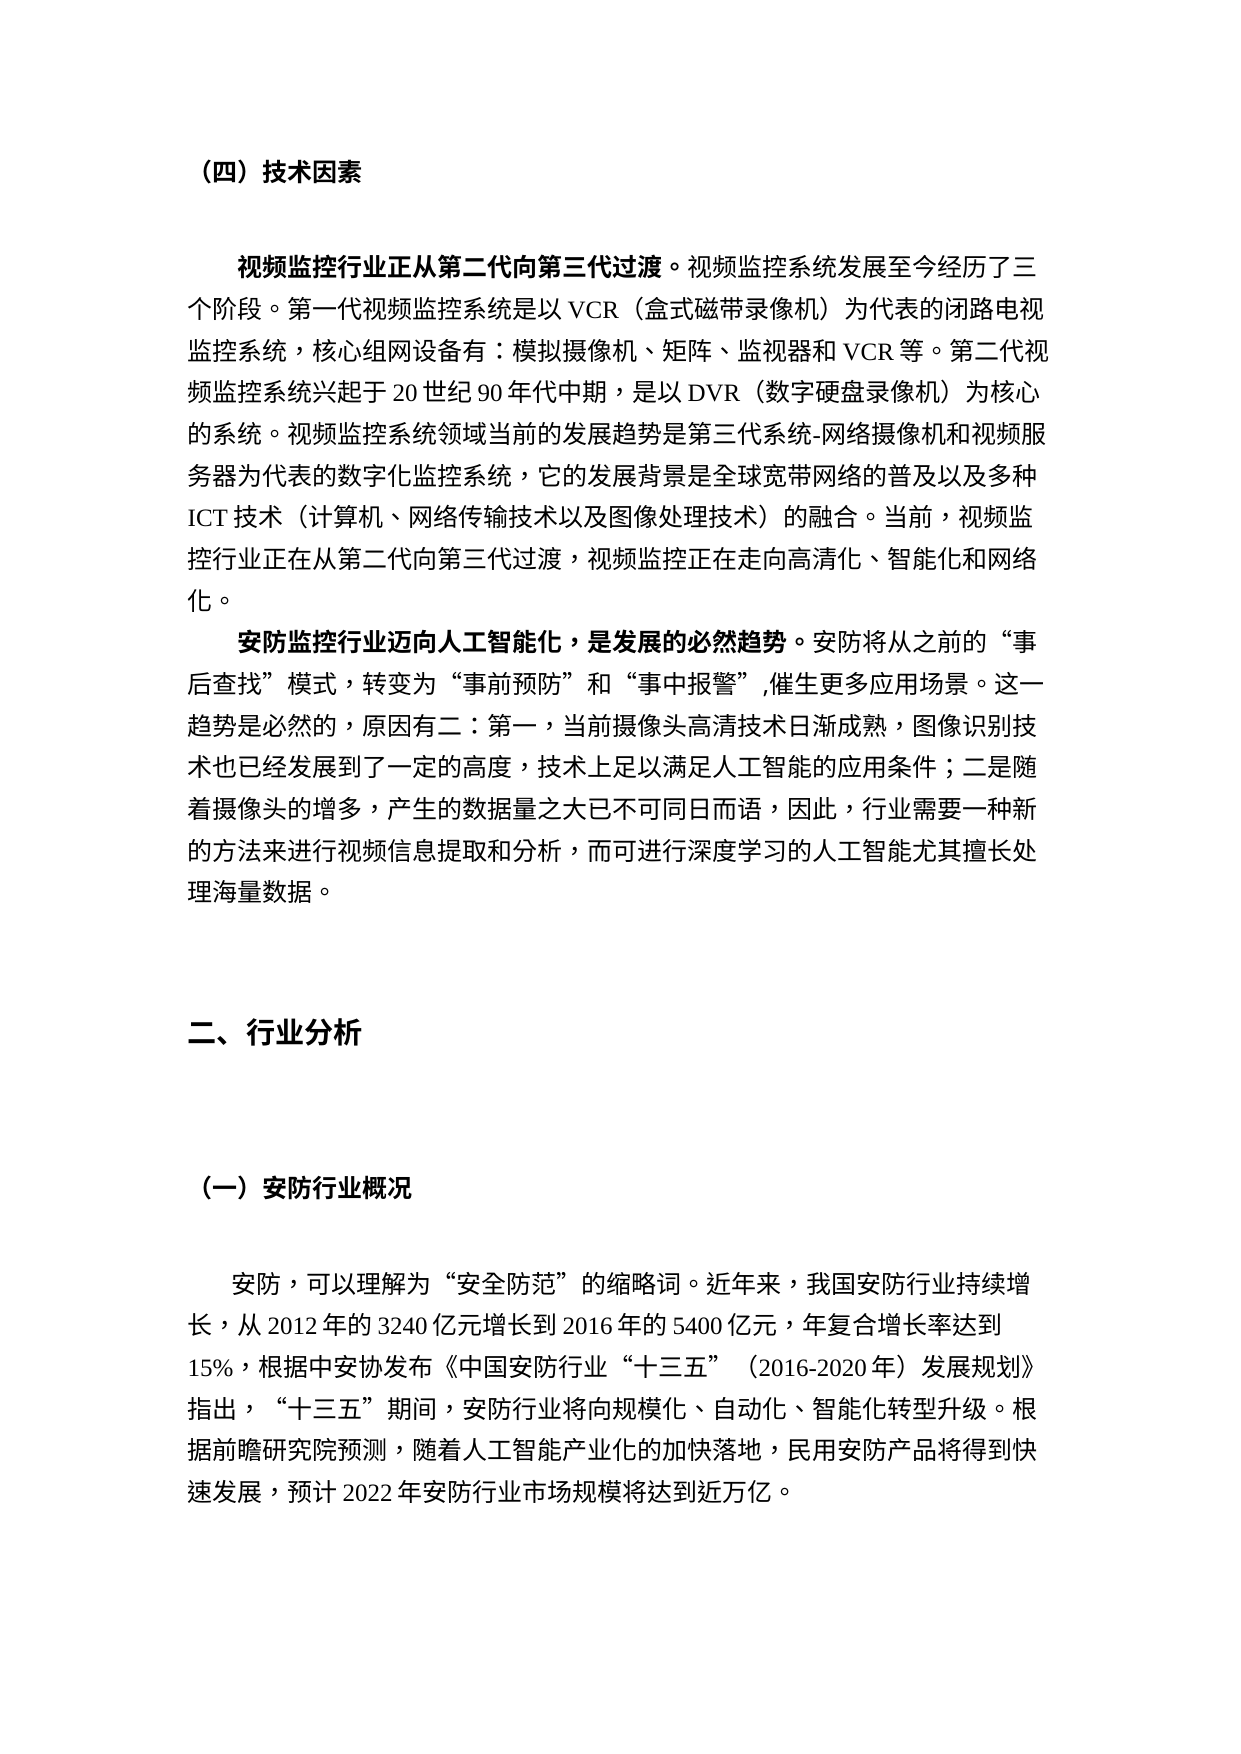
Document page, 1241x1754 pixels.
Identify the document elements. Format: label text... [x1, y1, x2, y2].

subtitle 二、行业分析 [187, 989, 1053, 1072]
subtitle （一）安防行业概况 [187, 1166, 1053, 1208]
text 视频监控行业正从第二代向第三代过渡。视频监控系统发展至今经历了三个阶段。第一代视频监控系统是以VCR（盒式磁带录像机）为代表的闭路电视监控系统，核心组网设备有：模拟摄像机、矩阵、监视器和VCR等。第二代视频监控系统兴起于20世纪90年代中期，是以DVR（数字硬盘录像机）为核心的系统。视频监控系统领域当前的发展趋势是第三代系统-网络摄像机和视频服务器为代表的数字化监控系统，它的发展背景是全球宽带网络的普及以及多种ICT技术（计算机、网络传输技术以及图像处理技术）的融合。当前，视频监控行业正在从第二代向第三代过渡，视频监控正在走向高清化、智能化和网络化。 [187, 245, 1053, 620]
text 安防监控行业迈向人工智能化，是发展的必然趋势。安防将从之前的“事后查找”模式，转变为“事前预防”和“事中报警”,催生更多应用场景。这一趋势是必然的，原因有二：第一，当前摄像头高清技术日渐成熟，图像识别技术也已经发展到了一定的高度，技术上足以满足人工智能的应用条件；二是随着摄像头的增多，产生的数据量之大已不可同日而语，因此，行业需要一种新的方法来进行视频信息提取和分析，而可进行深度学习的人工智能尤其擅长处理海量数据。 [187, 620, 1053, 912]
text 安防，可以理解为“安全防范”的缩略词。近年来，我国安防行业持续增长，从2012年的3240亿元增长到2016年的5400亿元，年复合增长率达到15%，根据中安协发布《中国安防行业“十三五”（2016-2020年）发展规划》指出，“十三五”期间，安防行业将向规模化、自动化、智能化转型升级。根据前瞻研究院预测，随着人工智能产业化的加快落地，民用安防产品将得到快速发展，预计2022年安防行业市场规模将达到近万亿。 [187, 1261, 1053, 1511]
subtitle （四）技术因素 [187, 150, 1053, 192]
